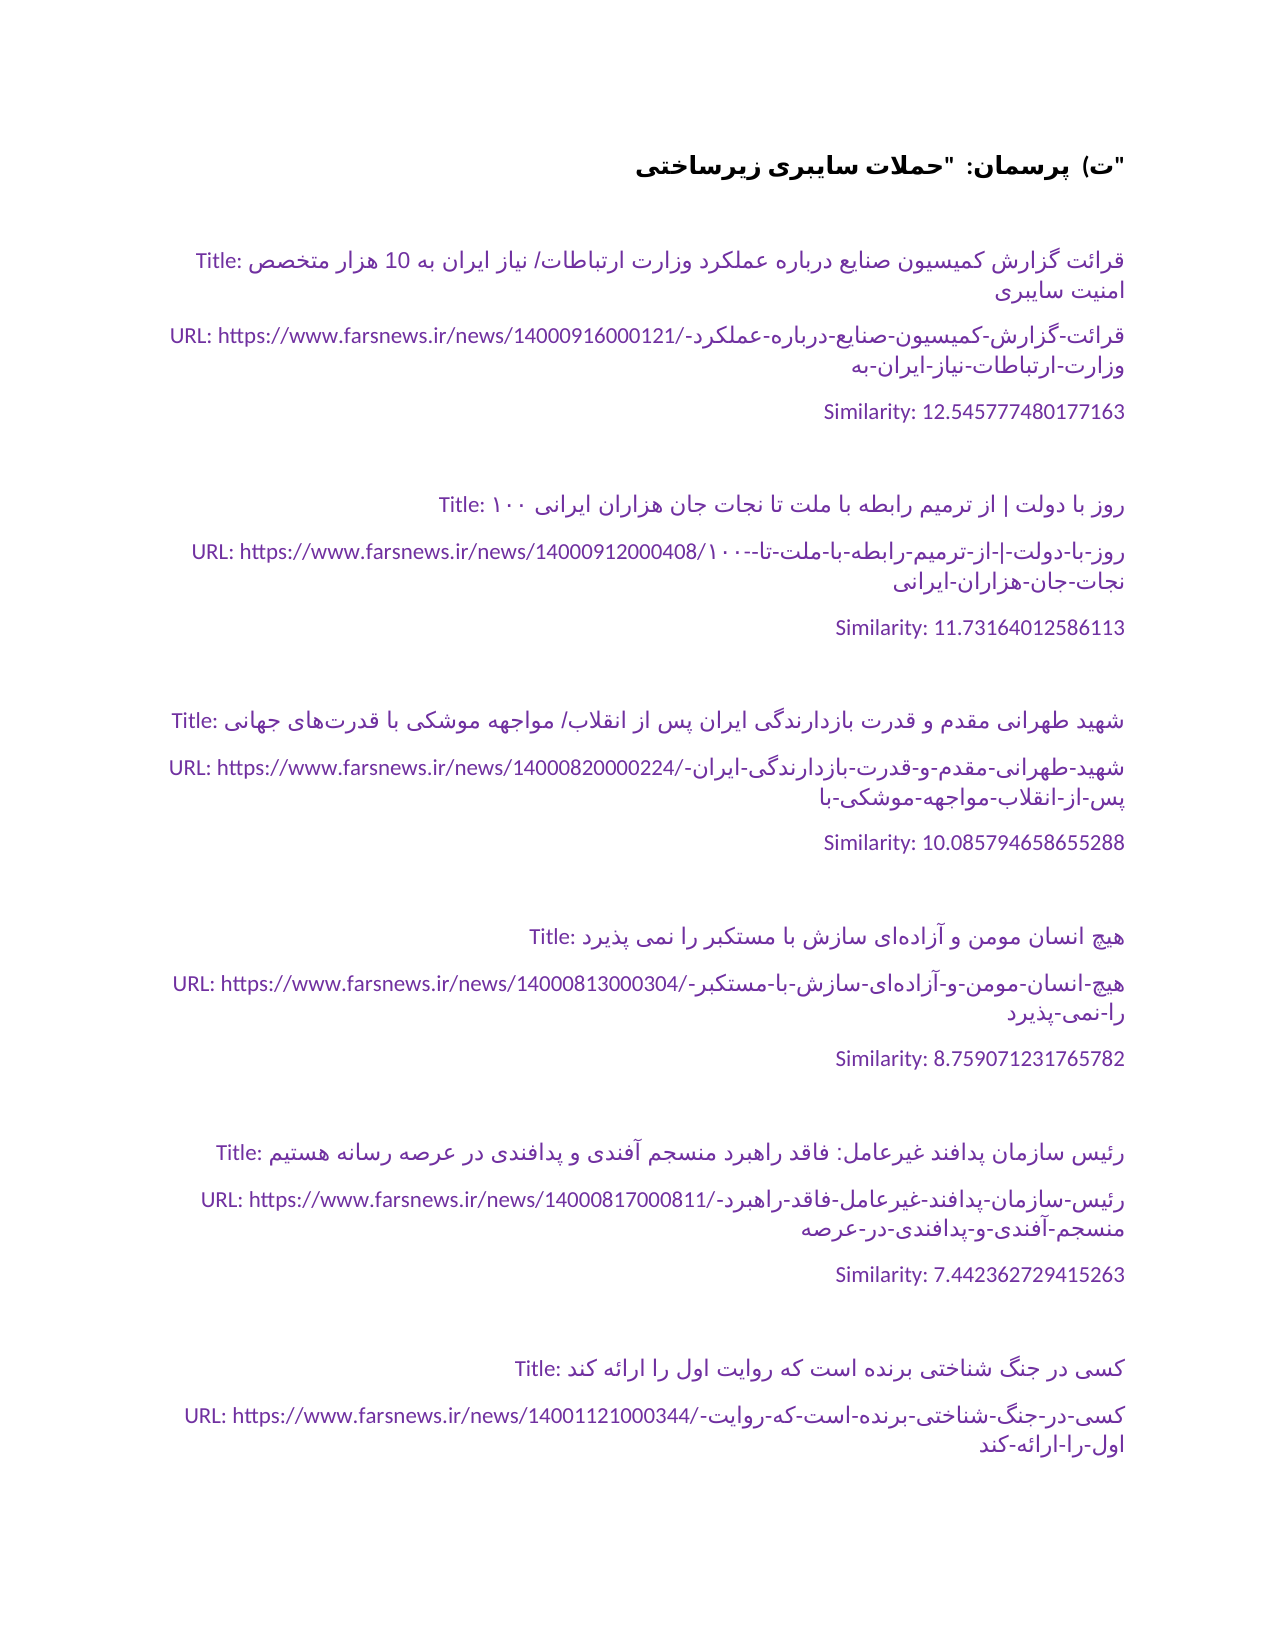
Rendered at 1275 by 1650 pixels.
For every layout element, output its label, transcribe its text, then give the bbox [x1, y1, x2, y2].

text Title: کسی در جنگ شناختی برنده است که روایت اول را ارائه کند [150, 1354, 1125, 1382]
text Title: ۱۰۰ روز با دولت | از ترمیم رابطه با ملت تا نجات جان هزاران ایرانی [150, 491, 1125, 519]
text Similarity: 10.085794658655288 [150, 828, 1125, 857]
text URL: https://www.farsnews.ir/news/14000813000304/هیچ-انسان-مومن-و-آزاده‌ای-سازش-با-مستکبر-را-نمی-پذیرد [150, 969, 1125, 1026]
text URL: https://www.farsnews.ir/news/14000916000121/قرائت-گزارش-کمیسیون-صنایع-درباره-عملکرد-وزارت-ارتباطات-نیاز-ایران-به [150, 322, 1125, 378]
text URL: https://www.farsnews.ir/news/14000820000224/شهید-طهرانی-مقدم-و-قدرت-بازدارندگی-ایران-پس-از-انقلاب-مواجهه-موشکی-با [150, 753, 1125, 810]
text URL: https://www.farsnews.ir/news/14000817000811/رئیس-سازمان-پدافند-غیرعامل-فاقد-راهبرد-منسجم-آفندی-و-پدافندی-در-عرصه [150, 1185, 1125, 1241]
text Similarity: 8.759071231765782 [150, 1044, 1125, 1072]
text Title: قرائت گزارش کمیسیون صنایع درباره عملکرد وزارت ارتباطات/ نیاز ایران به 10 هزار متخصص امنیت سایبری [150, 246, 1125, 303]
text Similarity: 7.442362729415263 [150, 1260, 1125, 1288]
text Similarity: 12.545777480177163 [150, 397, 1125, 425]
text Title: رئیس سازمان پدافند غیرعامل: فاقد راهبرد منسجم آفندی و پدافندی در عرصه رسانه هستیم [150, 1138, 1125, 1166]
text Title: هیچ انسان مومن و آزاده‌ای سازش با مستکبر را نمی پذیرد [150, 922, 1125, 950]
text URL: https://www.farsnews.ir/news/14000912000408/۱۰۰-روز-با-دولت-|-از-ترمیم-رابطه-با-ملت-تا-نجات-جان-هزاران-ایرانی [150, 537, 1125, 594]
text Title: شهید طهرانی مقدم و قدرت بازدارندگی ایران پس از انقلاب/ مواجهه موشکی با قدرت‌های جهانی [150, 706, 1125, 734]
text Similarity: 11.73164012586113 [150, 613, 1125, 641]
text URL: https://www.farsnews.ir/news/14001121000344/کسی-در-جنگ-شناختی-برنده-است-که-روایت-اول-را-ارائه-کند [150, 1401, 1125, 1457]
text ت) پرسمان: "حملات سایبری زیرساختی" [150, 150, 1125, 181]
